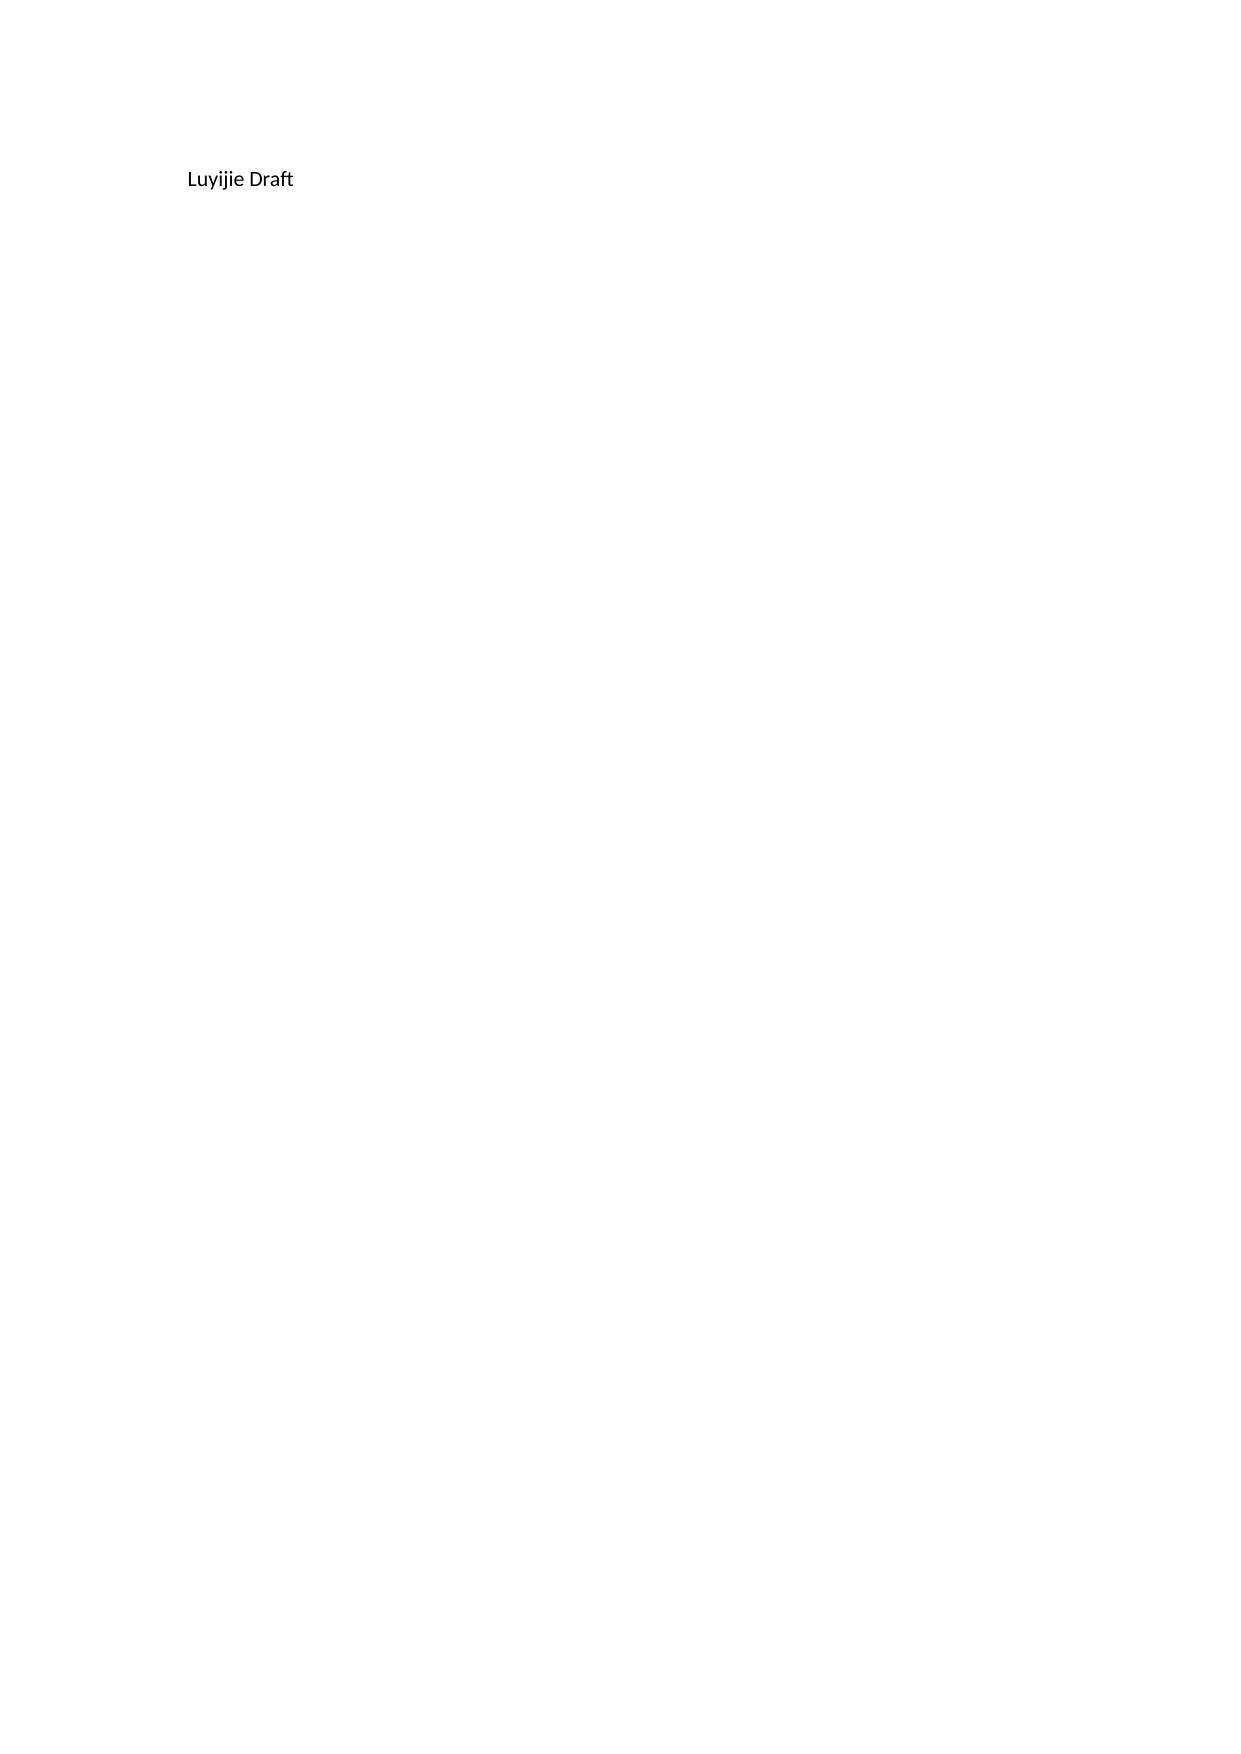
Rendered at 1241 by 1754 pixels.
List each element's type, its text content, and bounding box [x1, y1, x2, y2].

text Luyijie Draft [187, 162, 1053, 194]
